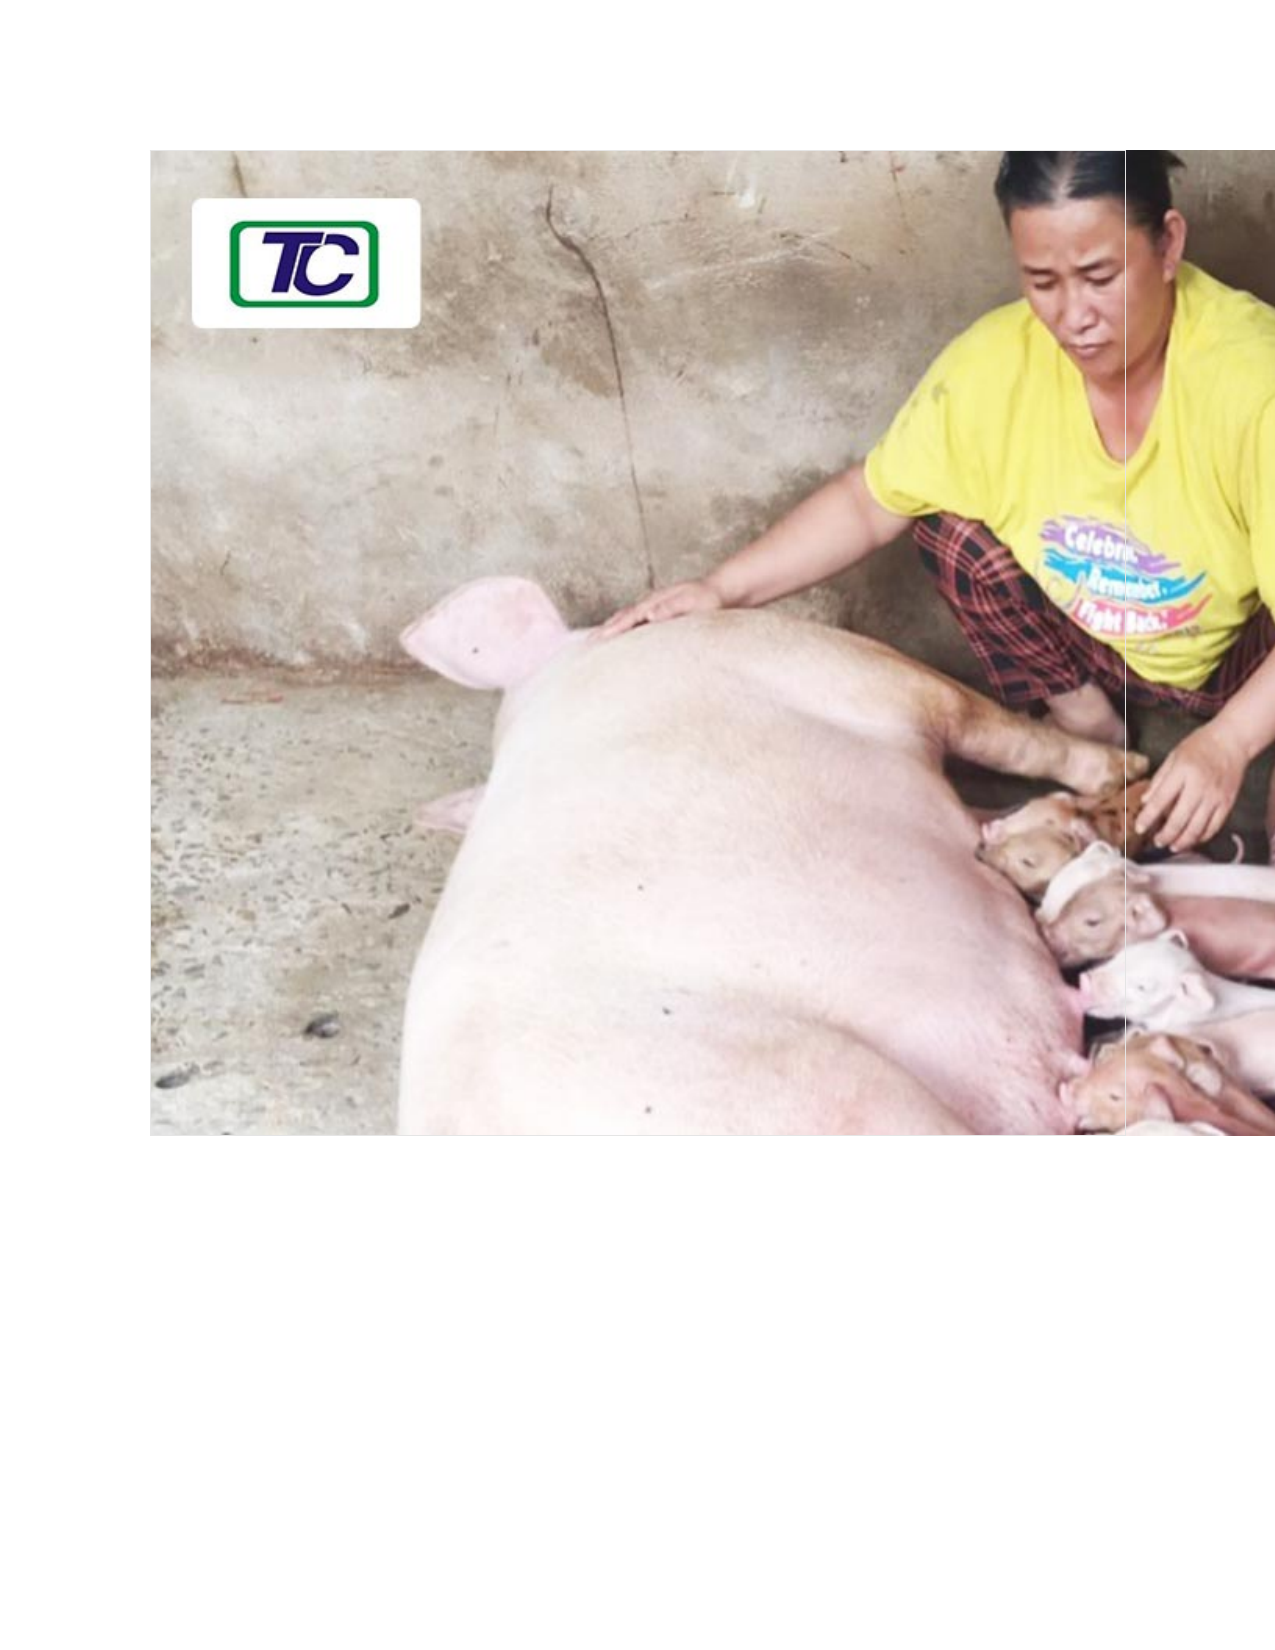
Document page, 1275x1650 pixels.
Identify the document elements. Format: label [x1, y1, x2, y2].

picture [151, 151, 1125, 1135]
picture [1126, 150, 1275, 1136]
